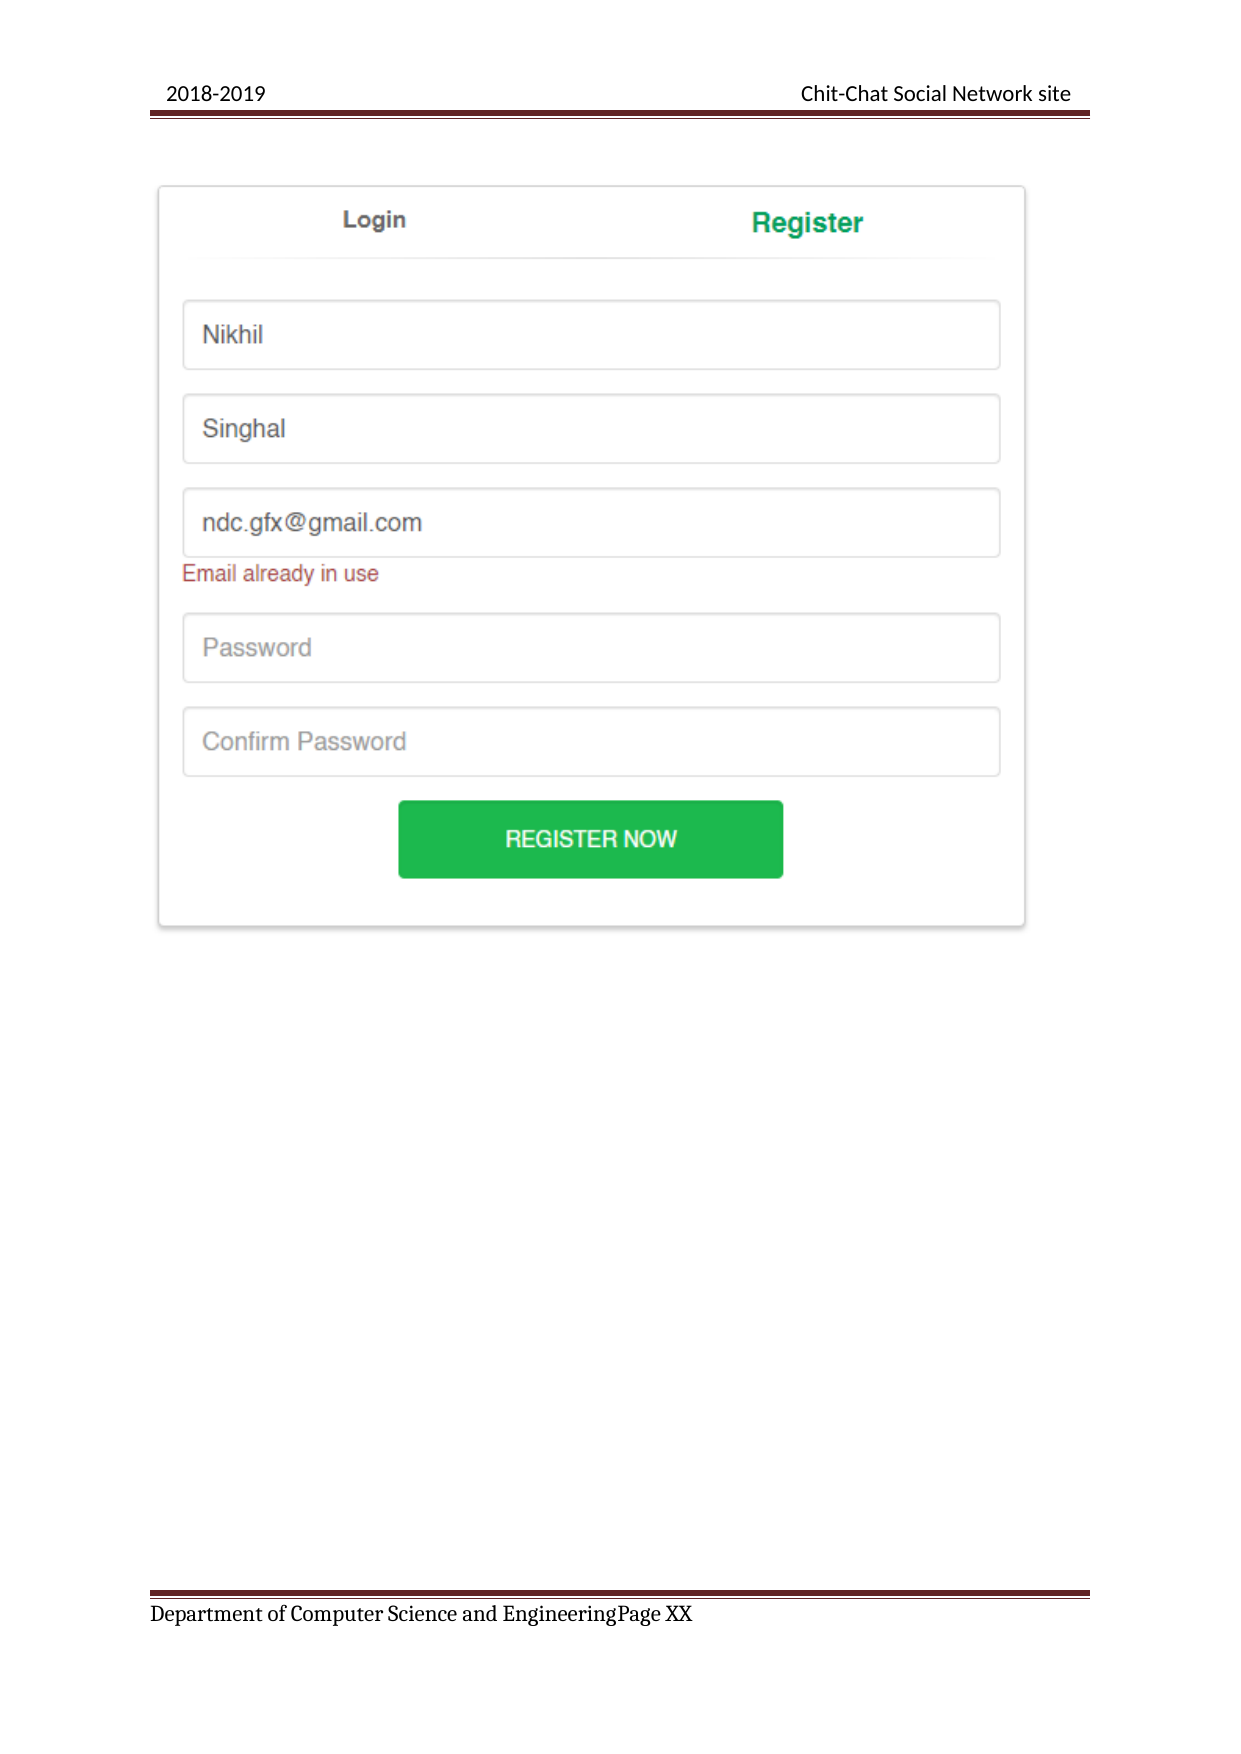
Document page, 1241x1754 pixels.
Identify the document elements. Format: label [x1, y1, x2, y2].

picture [150, 178, 1034, 943]
